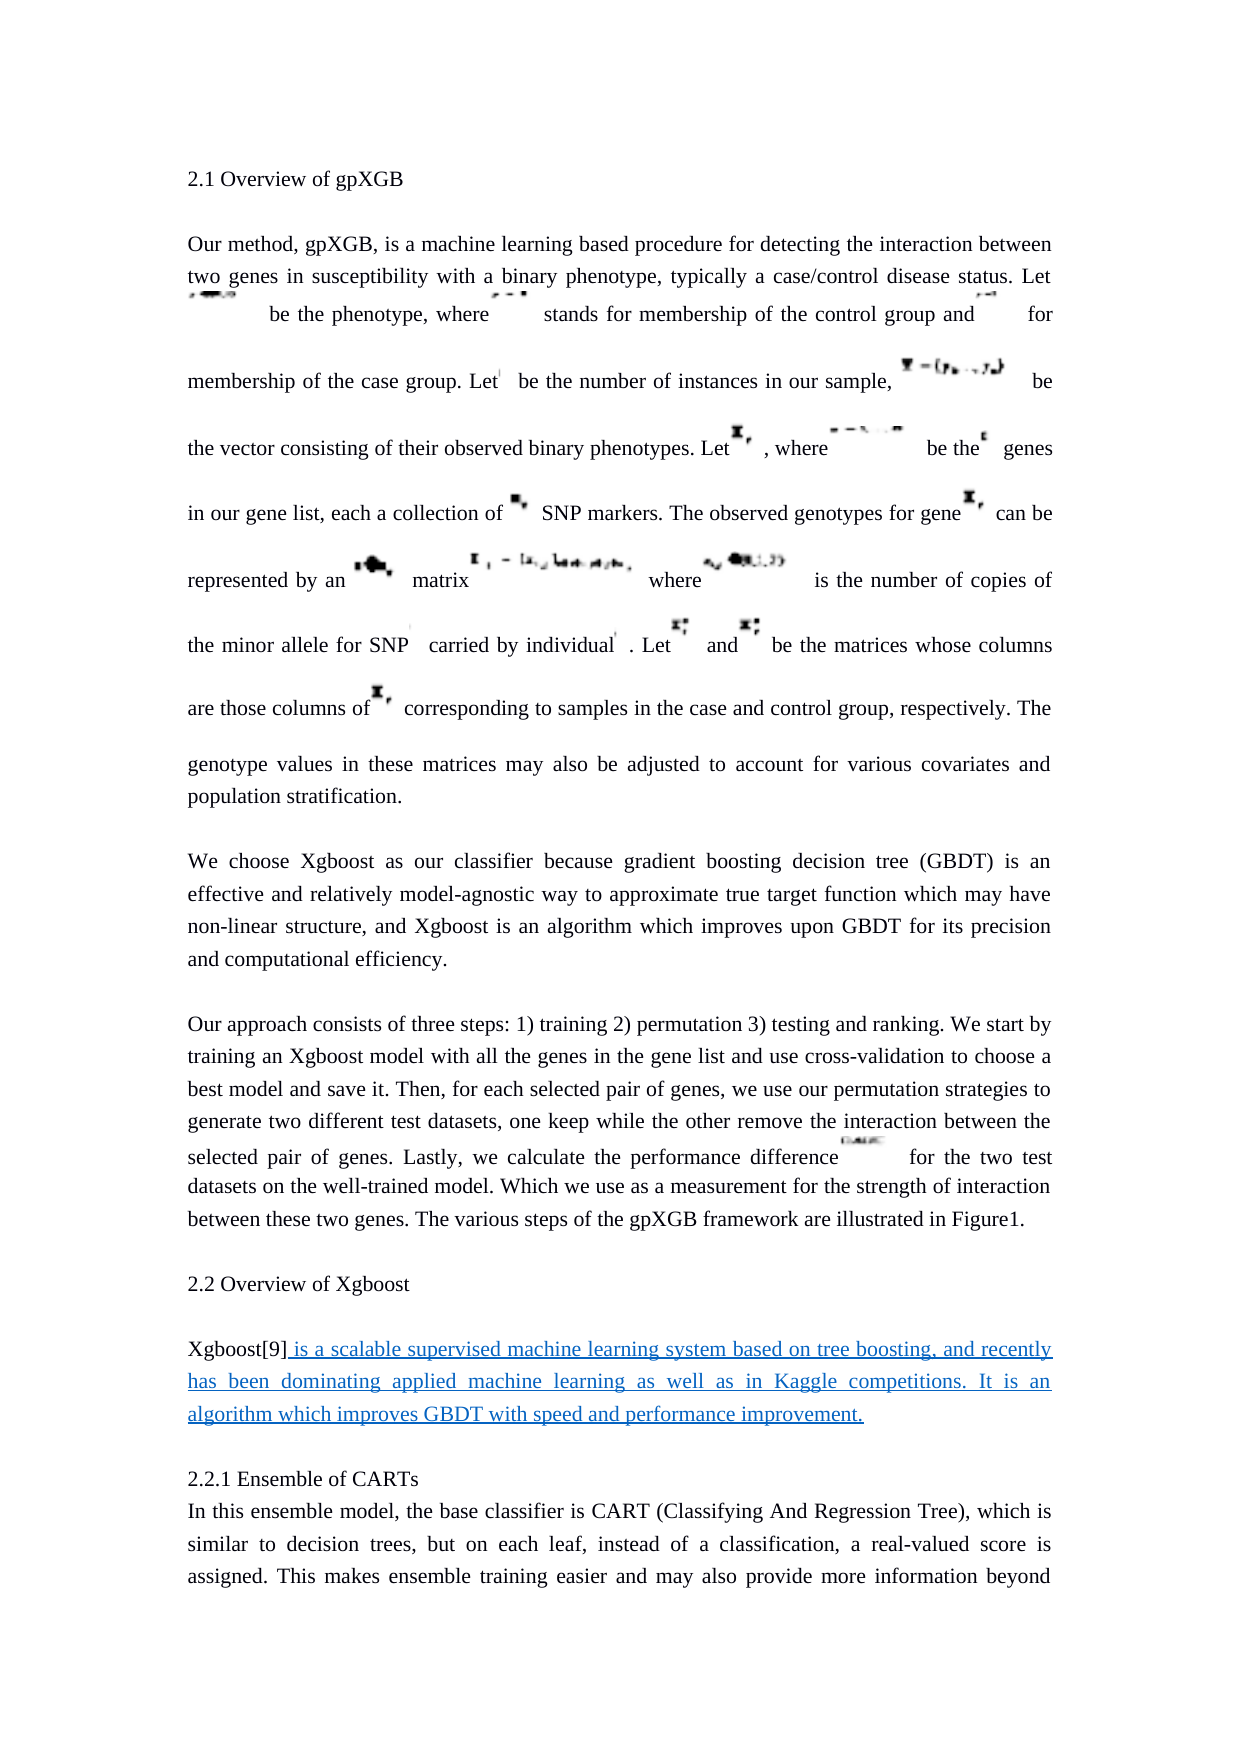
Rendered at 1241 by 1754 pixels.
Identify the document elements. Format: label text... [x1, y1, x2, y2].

text Xgboost[9] is a scalable supervised machine learning system based on tree boosting, and recently has been dominating applied machine learning as well as in Kaggle competitions. It is an algorithm which improves GBDT with speed and performance improvement. [187, 1332, 1053, 1429]
text 2.2 Overview of Xgboost [187, 1267, 1053, 1299]
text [187, 1494, 1053, 1592]
text 2.1 Overview of gpXGB [187, 162, 1053, 194]
text Our approach consists of three steps: 1) training 2) permutation 3) testing and ranking. We start by training an Xgboost model with all the genes in the gene list and use cross-validation to choose a best model and save it. Then, for each selected pair of genes, we use our permutation strategies to generate two different test datasets, one keep while the other remove the interaction between the selected pair of genes. Lastly, we calculate the performance differencefor the two test datasets on the well-trained model. Which we use as a measurement for the strength of interaction between these two genes. The various steps of the gpXGB framework are illustrated in Figure1. [187, 1007, 1053, 1234]
text Our method, gpXGB, is a machine learning based procedure for detecting the interaction between two genes in susceptibility with a binary phenotype, typically a case/control disease status. Let be the phenotype, wherestands for membership of the control group andfor membership of the case group. Letbe the number of instances in our sample, be the vector consisting of their observed binary phenotypes. Let, wherebe thegenes in our gene list, each a collection of SNP markers. The observed genotypes for genecan be represented by an matrixwhereis the number of copies of the minor allele for SNPcarried by individual. Letandbe the matrices whose columns are those columns ofcorresponding to samples in the case and control group, respectively. The genotype values in these matrices may also be adjusted to account for various covariates and population stratification. [187, 227, 1053, 812]
text We choose Xgboost as our classifier because gradient boosting decision tree (GBDT) is an effective and relatively model-agnostic way to approximate true target function which may have non-linear structure, and Xgboost is an algorithm which improves upon GBDT for its precision and computational efficiency. [187, 844, 1053, 974]
text 2.2.1 Ensemble of CARTs [187, 1462, 1053, 1494]
